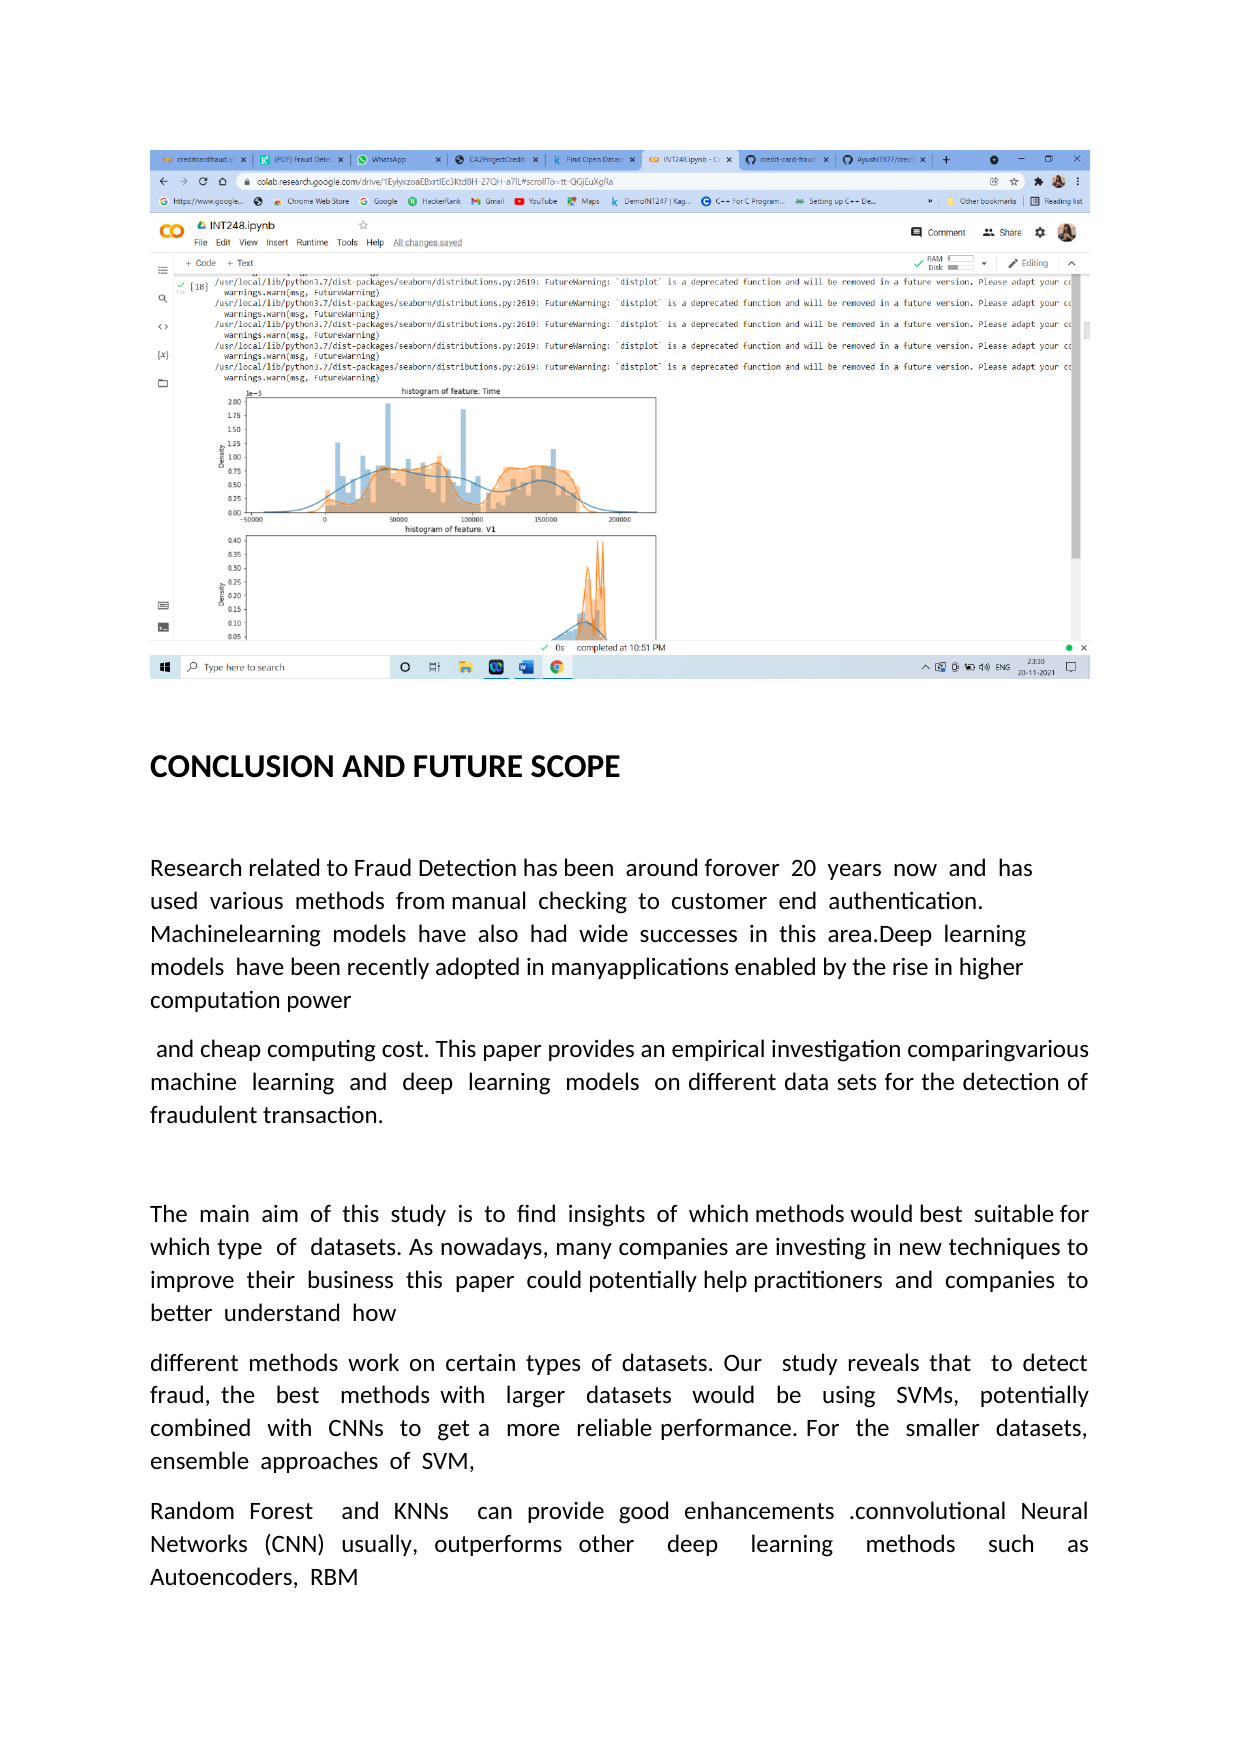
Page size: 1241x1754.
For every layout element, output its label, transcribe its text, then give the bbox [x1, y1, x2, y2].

text The main aim of this study is to find insights of which methods would best suitable for which type of datasets. As nowadays, many companies are investing in new techniques to improve their business this paper could potentially help practitioners and companies to better understand how [150, 1198, 1090, 1328]
text Research related to Fraud Detection has been around forover 20 years now and has used various methods from manual checking to customer end authentication. Machinelearning models have also had wide successes in this area.Deep learning models have been recently adopted in manyapplications enabled by the rise in higher computation power [150, 852, 1090, 1014]
text CONCLUSION AND FUTURE SCOPE [150, 744, 1090, 785]
text different methods work on certain types of datasets. Our study reveals that to detect fraud, the best methods with larger datasets would be using SVMs, potentially combined with CNNs to get a more reliable performance. For the smaller datasets, ensemble approaches of SVM, [150, 1347, 1090, 1476]
text Random Forest and KNNs can provide good enhancements .connvolutional Neural Networks (CNN) usually, outperforms other deep learning methods such as Autoencoders, RBM [150, 1495, 1090, 1591]
text and cheap computing cost. This paper provides an empirical investigation comparingvarious machine learning and deep learning models on different data sets for the detection of fraudulent transaction. [150, 1033, 1090, 1130]
picture [150, 150, 1091, 679]
